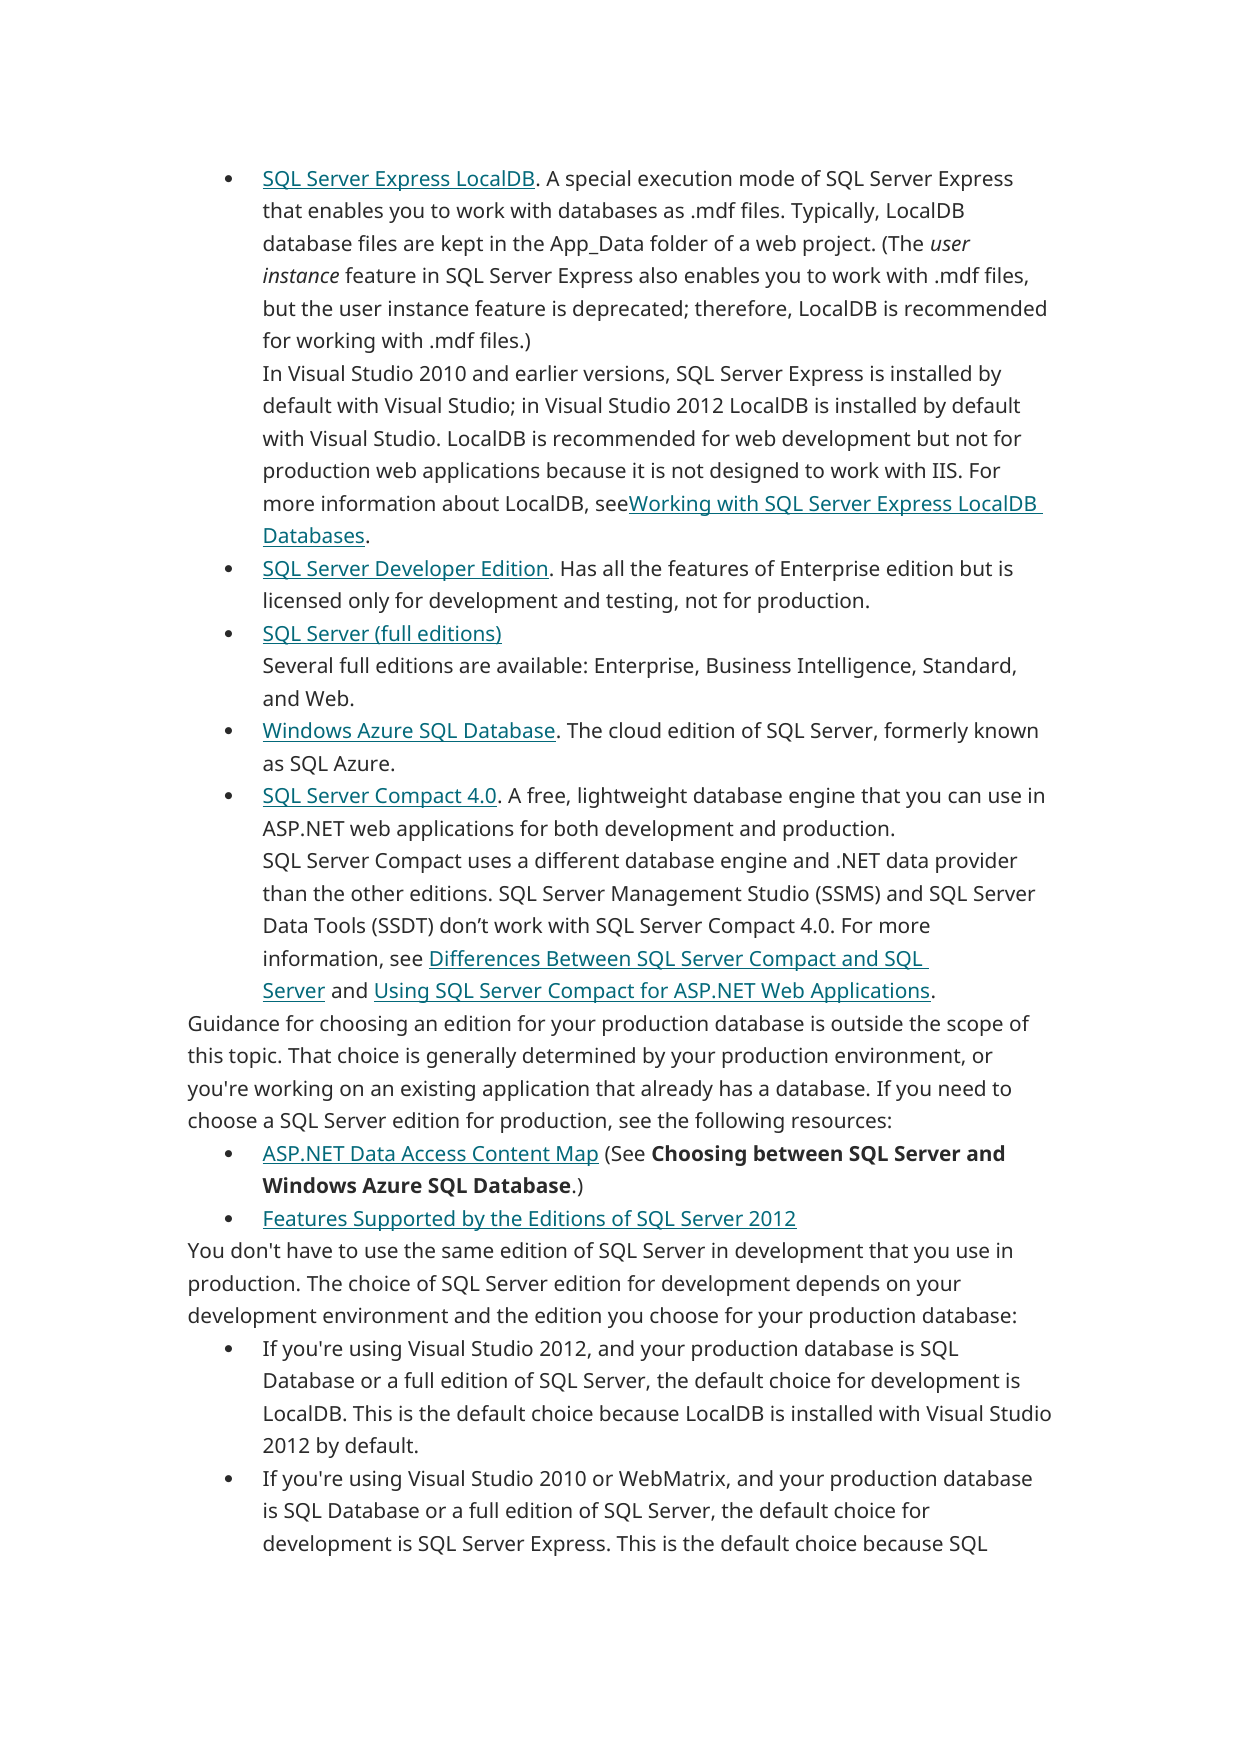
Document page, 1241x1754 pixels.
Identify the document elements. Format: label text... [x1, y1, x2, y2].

list SQL Server Compact 4.0. A free, lightweight database engine that you can use in ASP.NET web applications for both development and production. [225, 779, 1053, 844]
list SQL Server Express LocalDB. A special execution mode of SQL Server Express that enables you to work with databases as .mdf files. Typically, LocalDB database files are kept in the App_Data folder of a web project. (The user instance feature in SQL Server Express also enables you to work with .mdf files, but the user instance feature is deprecated; therefore, LocalDB is recommended for working with .mdf files.) [225, 162, 1053, 357]
text Several full editions are available: Enterprise, Business Intelligence, Standard, and Web. [262, 649, 1053, 714]
list ASP.NET Data Access Content Map (See Choosing between SQL Server and Windows Azure SQL Database.) [225, 1137, 1053, 1202]
list If you're using Visual Studio 2012, and your production database is SQL Database or a full edition of SQL Server, the default choice for development is LocalDB. This is the default choice because LocalDB is installed with Visual Studio 2012 by default. [225, 1332, 1053, 1462]
text You don't have to use the same edition of SQL Server in development that you use in production. The choice of SQL Server edition for development depends on your development environment and the edition you choose for your production database: [187, 1234, 1053, 1332]
text Guidance for choosing an edition for your production database is outside the scope of this topic. That choice is generally determined by your production environment, or you're working on an existing application that already has a database. If you need to choose a SQL Server edition for production, see the following resources: [187, 1007, 1053, 1137]
text SQL Server Compact uses a different database engine and .NET data provider than the other editions. SQL Server Management Studio (SSMS) and SQL Server Data Tools (SSDT) don’t work with SQL Server Compact 4.0. For more information, see Differences Between SQL Server Compact and SQL Server and Using SQL Server Compact for ASP.NET Web Applications. [262, 844, 1053, 1007]
list SQL Server Developer Edition. Has all the features of Enterprise edition but is licensed only for development and testing, not for production. [225, 552, 1053, 617]
text In Visual Studio 2010 and earlier versions, SQL Server Express is installed by default with Visual Studio; in Visual Studio 2012 LocalDB is installed by default with Visual Studio. LocalDB is recommended for web development but not for production web applications because it is not designed to work with IIS. For more information about LocalDB, seeWorking with SQL Server Express LocalDB Databases. [262, 357, 1053, 552]
list Windows Azure SQL Database. The cloud edition of SQL Server, formerly known as SQL Azure. [225, 714, 1053, 779]
list SQL Server (full editions) [225, 617, 1053, 649]
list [225, 1462, 1053, 1559]
list Features Supported by the Editions of SQL Server 2012 [225, 1202, 1053, 1234]
